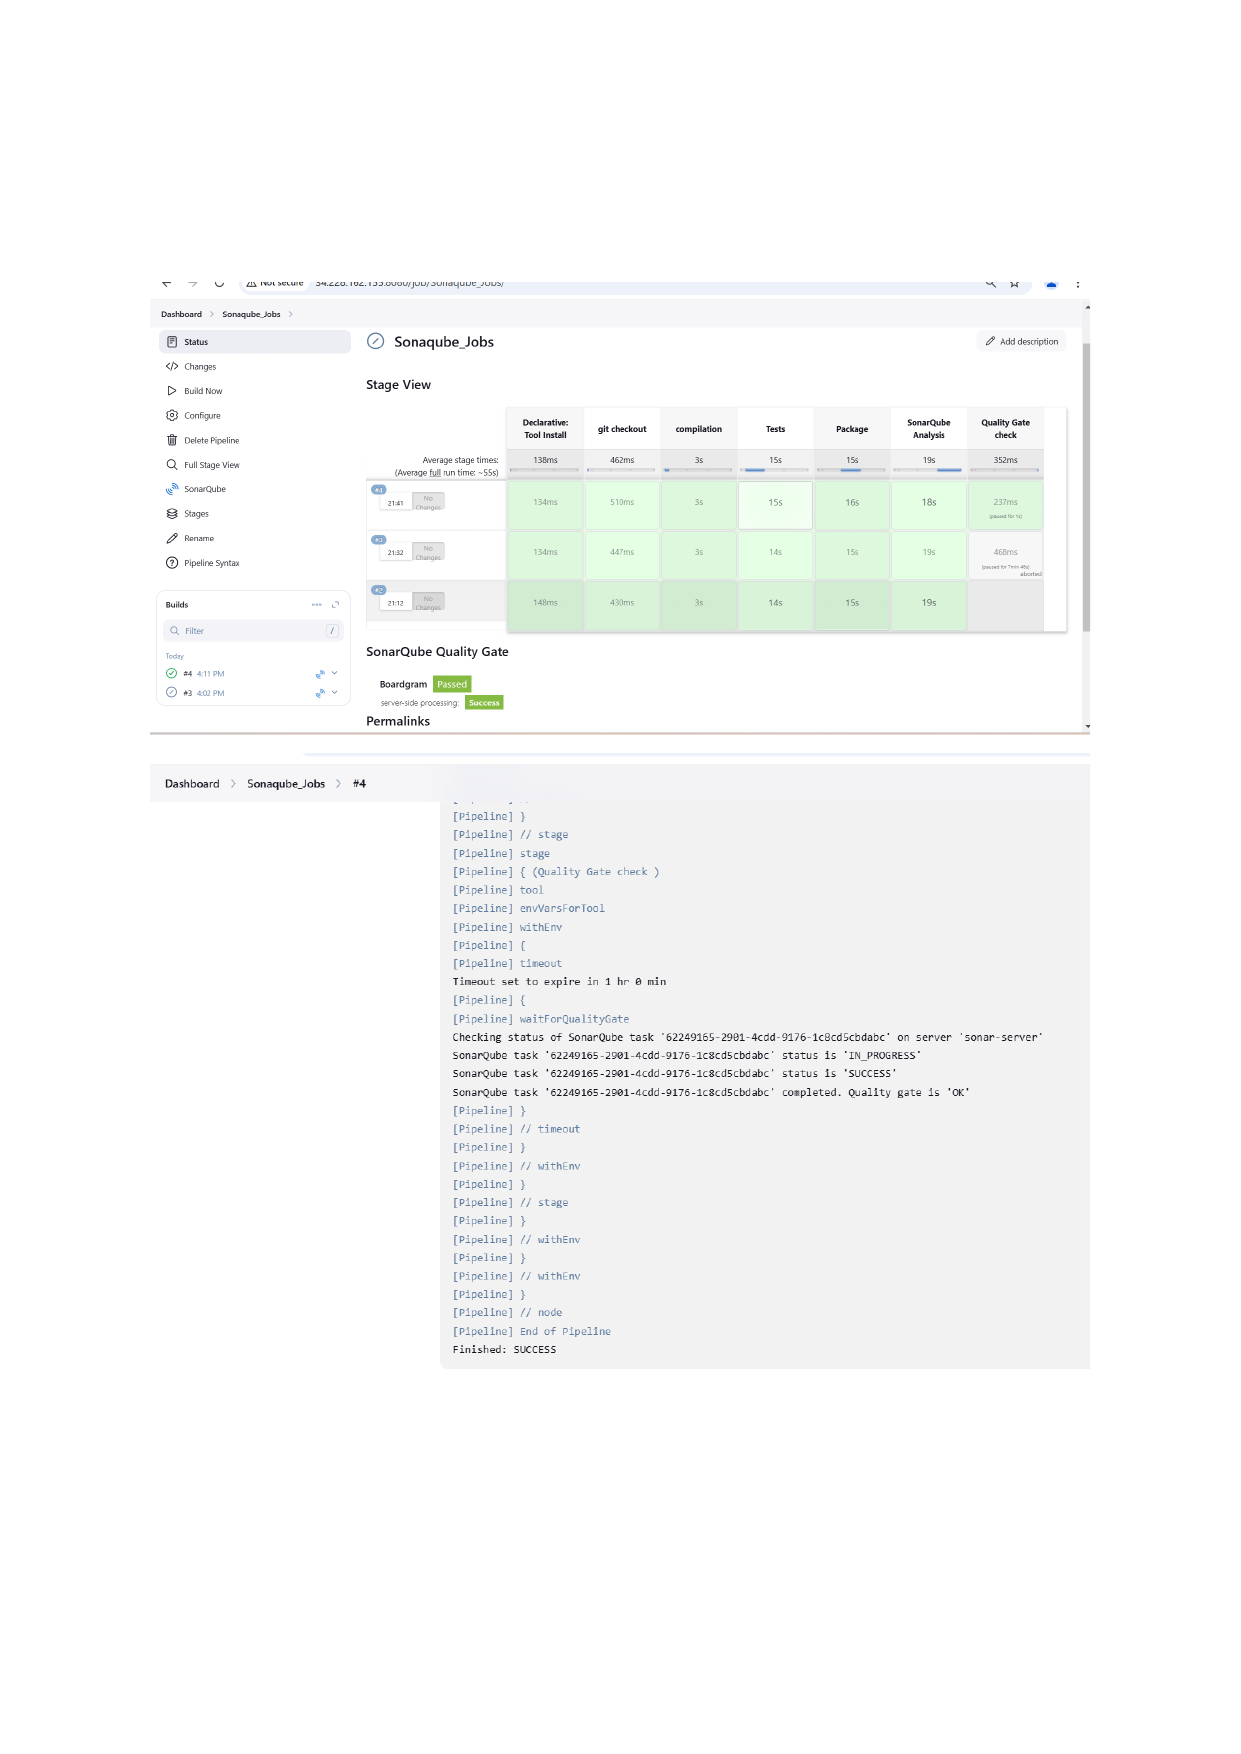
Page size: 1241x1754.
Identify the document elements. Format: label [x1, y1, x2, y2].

picture [150, 753, 1091, 1386]
picture [150, 282, 1091, 735]
